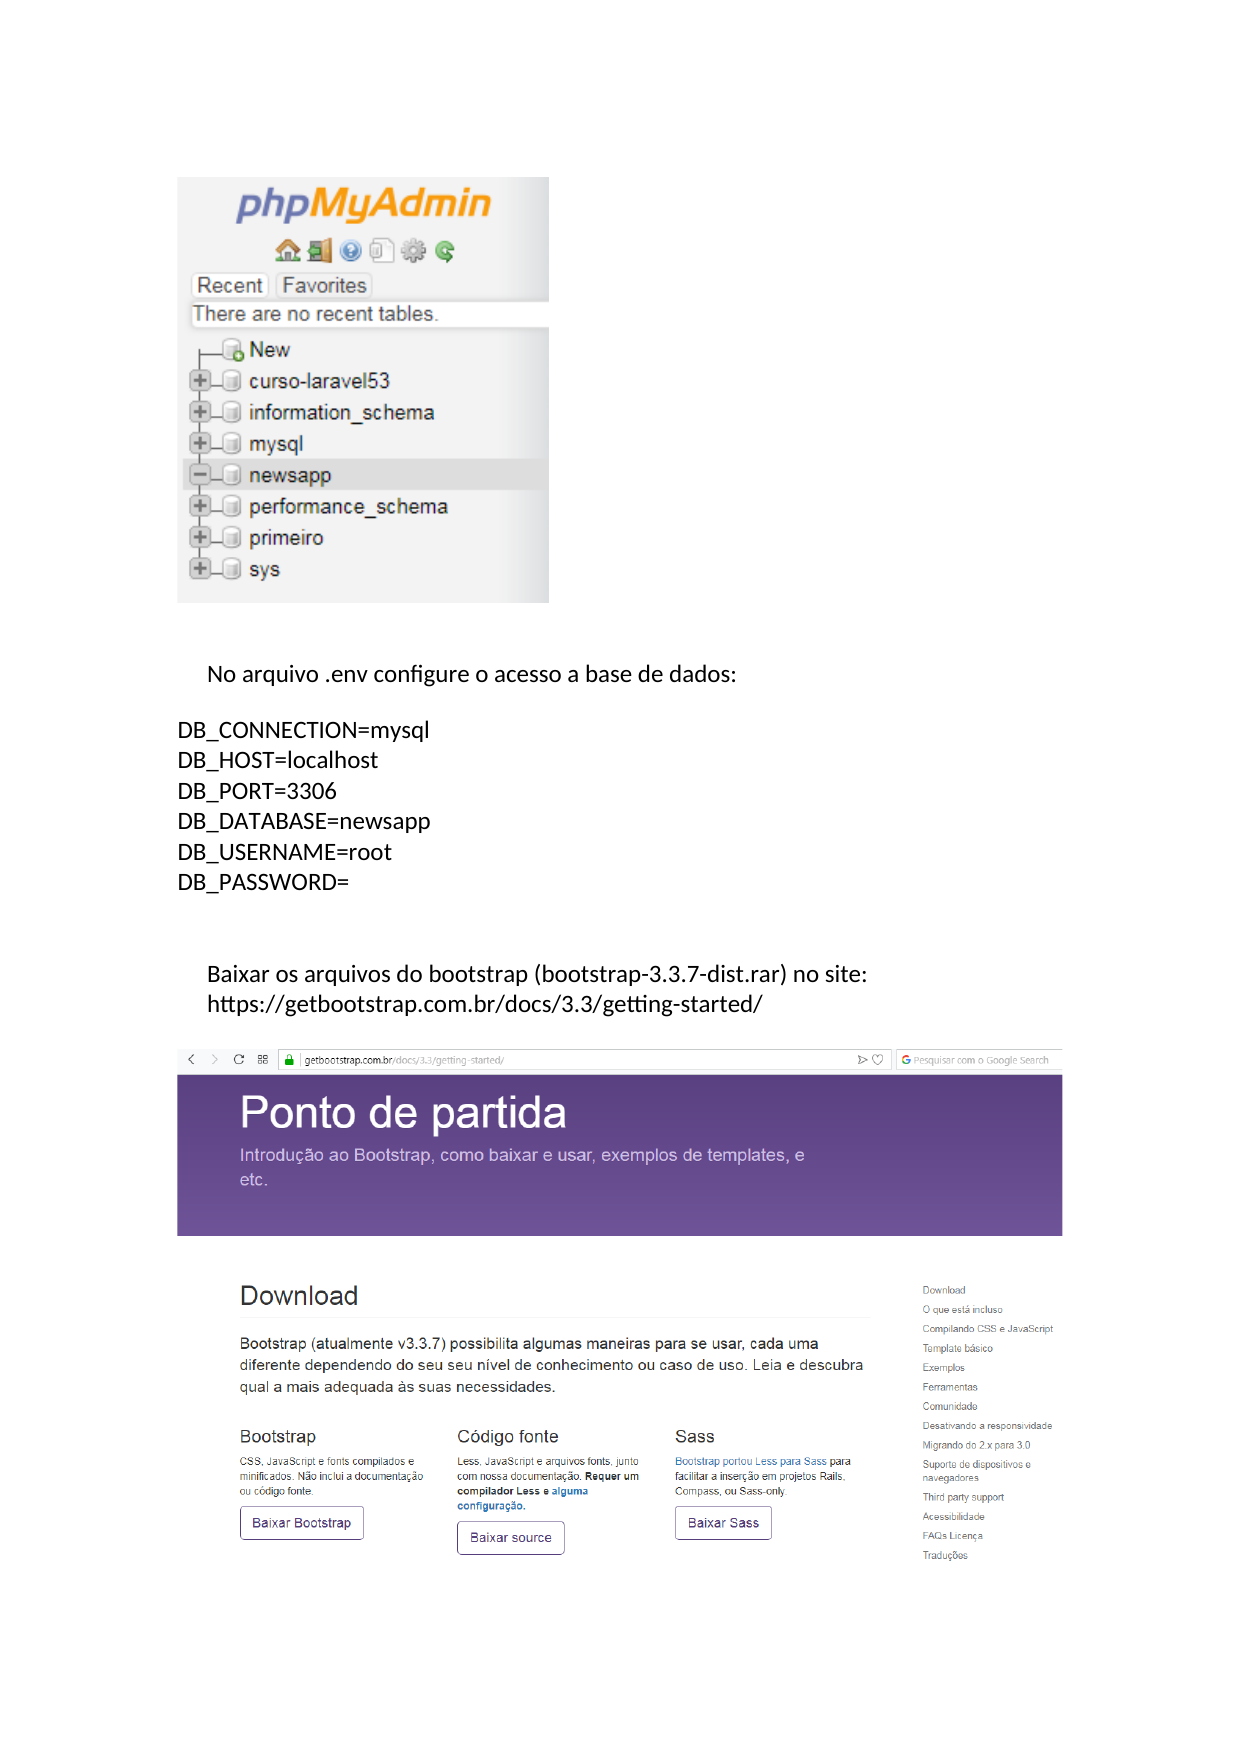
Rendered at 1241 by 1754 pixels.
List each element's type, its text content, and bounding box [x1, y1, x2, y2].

picture [177, 177, 549, 603]
text Baixar os arquivos do bootstrap (bootstrap-3.3.7-dist.rar) no site: [177, 958, 1122, 988]
text DB_CONNECTION=mysql [177, 714, 1122, 744]
text DB_PORT=3306 [177, 775, 1122, 805]
text No arquivo .env configure o acesso a base de dados: [177, 658, 1122, 688]
text DB_USERNAME=root [177, 836, 1122, 866]
text https://getbootstrap.com.br/docs/3.3/getting-started/ [177, 988, 1122, 1019]
text DB_DATABASE=newsapp [177, 805, 1122, 836]
picture [177, 1049, 1063, 1562]
text DB_PASSWORD= [177, 866, 1122, 897]
text DB_HOST=localhost [177, 744, 1122, 775]
